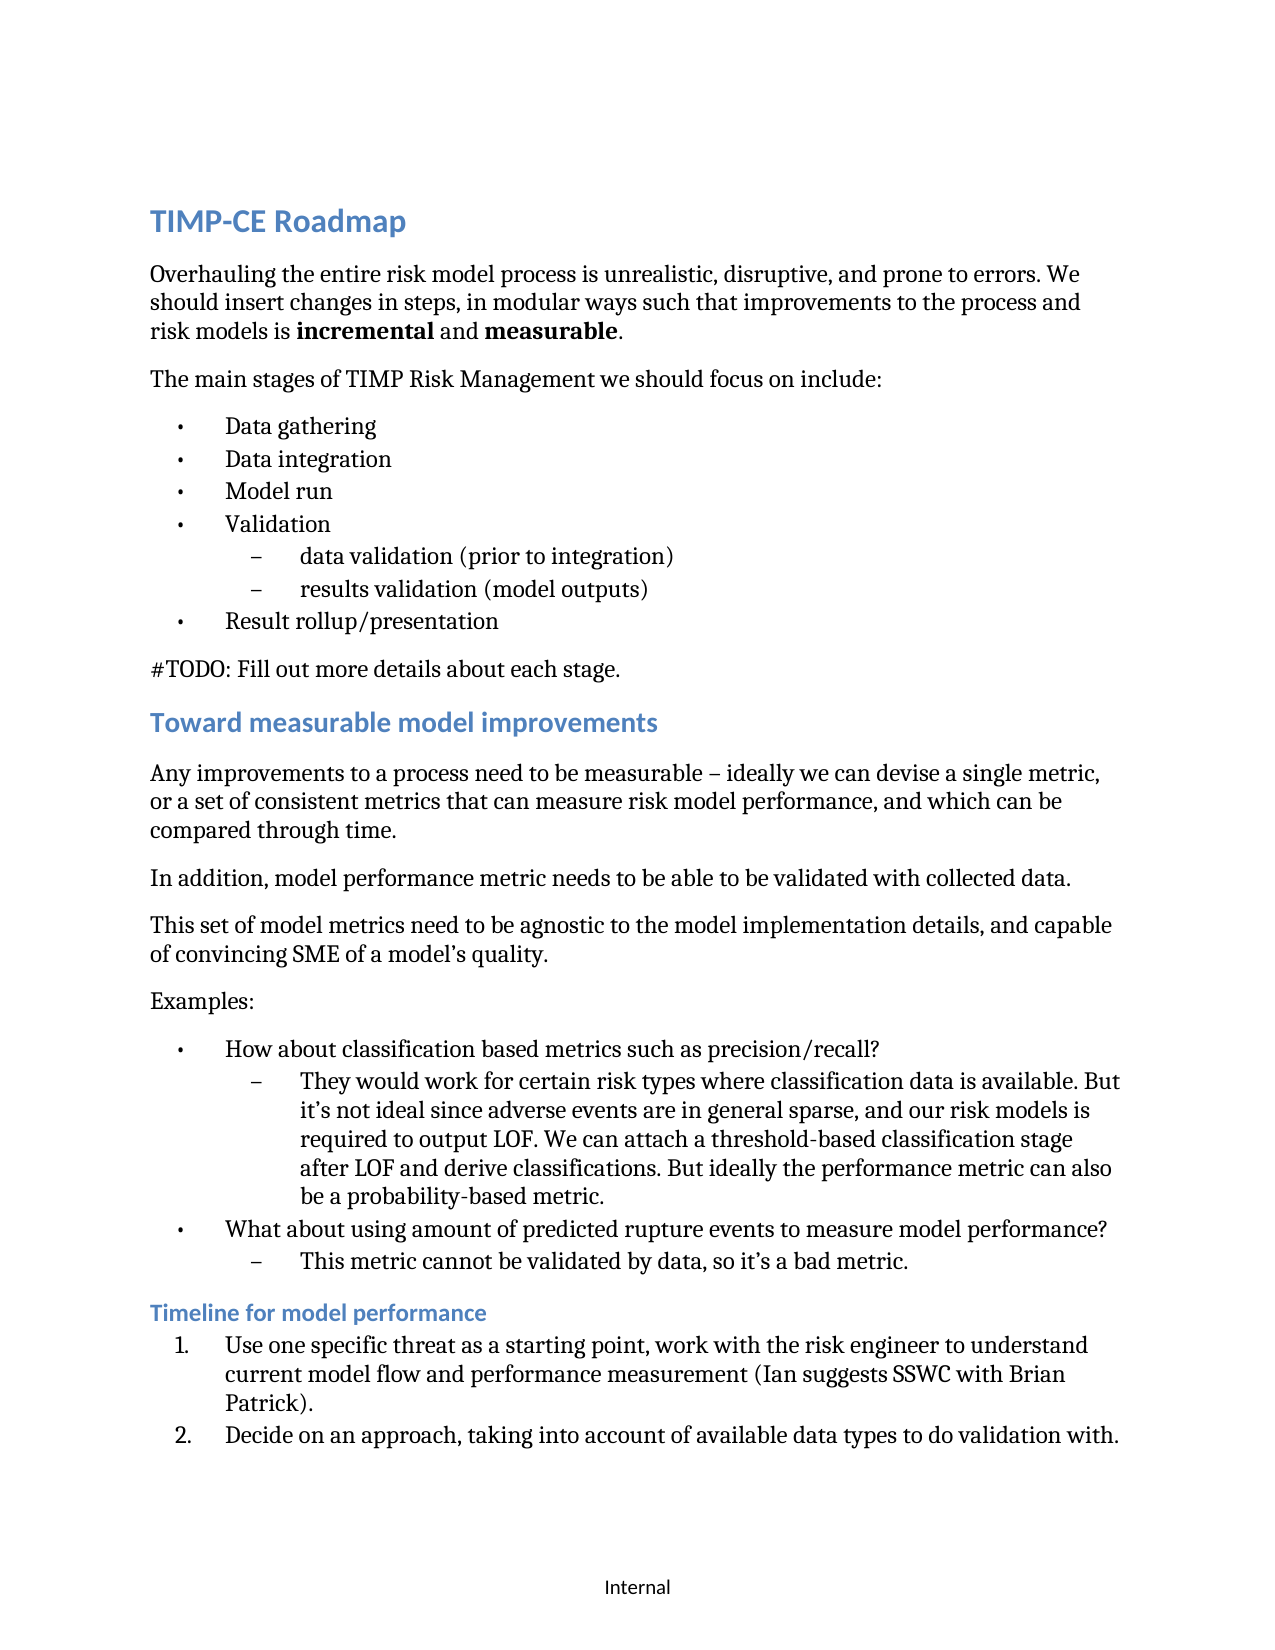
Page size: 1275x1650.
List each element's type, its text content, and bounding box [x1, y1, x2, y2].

list Validation [175, 509, 1125, 538]
text #TODO: Fill out more details about each stage. [150, 654, 1125, 683]
list results validation (model outputs) [250, 574, 1125, 603]
subtitle Toward measurable model improvements [150, 704, 1125, 740]
subtitle Timeline for model performance [150, 1297, 1125, 1327]
list What about using amount of predicted rupture events to measure model performance? [175, 1215, 1125, 1243]
list Model run [175, 477, 1125, 506]
text This set of model metrics need to be agnostic to the model implementation details, and capable of convincing SME of a model’s quality. [150, 911, 1125, 968]
list Data gathering [175, 412, 1125, 441]
list How about classification based metrics such as precision/recall? [175, 1035, 1125, 1063]
list Result rollup/presentation [175, 607, 1125, 636]
list This metric cannot be validated by data, so it’s a bad metric. [250, 1247, 1125, 1276]
text In addition, model performance metric needs to be able to be validated with collected data. [150, 863, 1125, 892]
text Overhauling the entire risk model process is unrealistic, disruptive, and prone to errors. We should insert changes in steps, in modular ways such that improvements to the process and risk models is incremental and measurable. [150, 259, 1125, 346]
text The main stages of TIMP Risk Management we should focus on include: [150, 364, 1125, 393]
subtitle TIMP-CE Roadmap [150, 200, 1125, 241]
list Use one specific threat as a starting point, work with the risk engineer to understand current model flow and performance measurement (Ian suggests SSWC with Brian Patrick). [175, 1331, 1125, 1417]
text Examples: [150, 987, 1125, 1016]
list Decide on an approach, taking into account of available data types to do validation with. [175, 1421, 1125, 1450]
list They would work for certain risk types where classification data is available. But it’s not ideal since adverse events are in general sparse, and our risk models is required to output LOF. We can attach a threshold-based classification stage after LOF and derive classifications. But ideally the performance metric can also be a probability-based metric. [250, 1067, 1125, 1211]
text Any improvements to a process need to be measurable – ideally we can devise a single metric, or a set of consistent metrics that can measure risk model performance, and which can be compared through time. [150, 758, 1125, 845]
list Data integration [175, 444, 1125, 473]
list data validation (prior to integration) [250, 542, 1125, 571]
